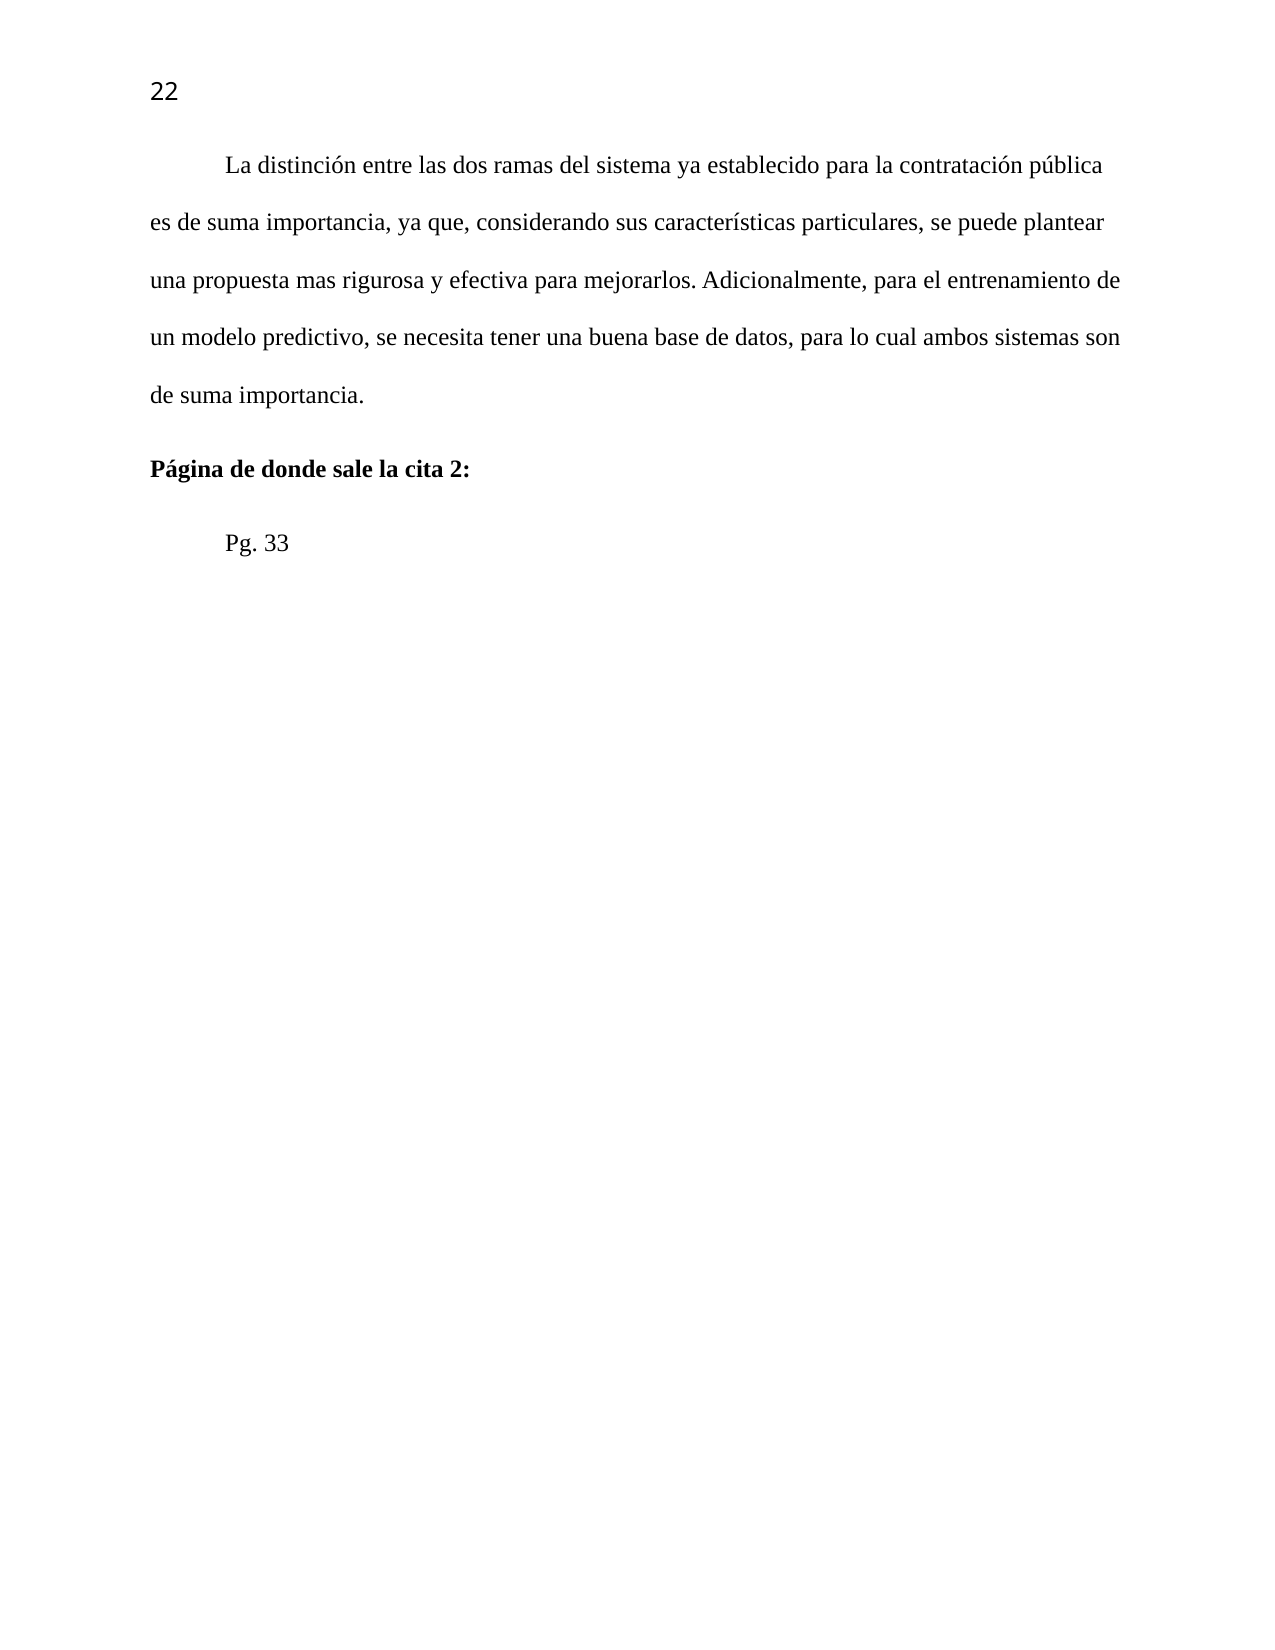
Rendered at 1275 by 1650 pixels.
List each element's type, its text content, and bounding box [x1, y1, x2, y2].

text Página de donde sale la cita 2: [150, 454, 1125, 483]
text La distinción entre las dos ramas del sistema ya establecido para la contratación pública es de suma importancia, ya que, considerando sus características particulares, se puede plantear una propuesta mas rigurosa y efectiva para mejorarlos. Adicionalmente, para el entrenamiento de un modelo predictivo, se necesita tener una buena base de datos, para lo cual ambos sistemas son de suma importancia. [150, 150, 1125, 409]
text Pg. 33 [150, 528, 1125, 557]
